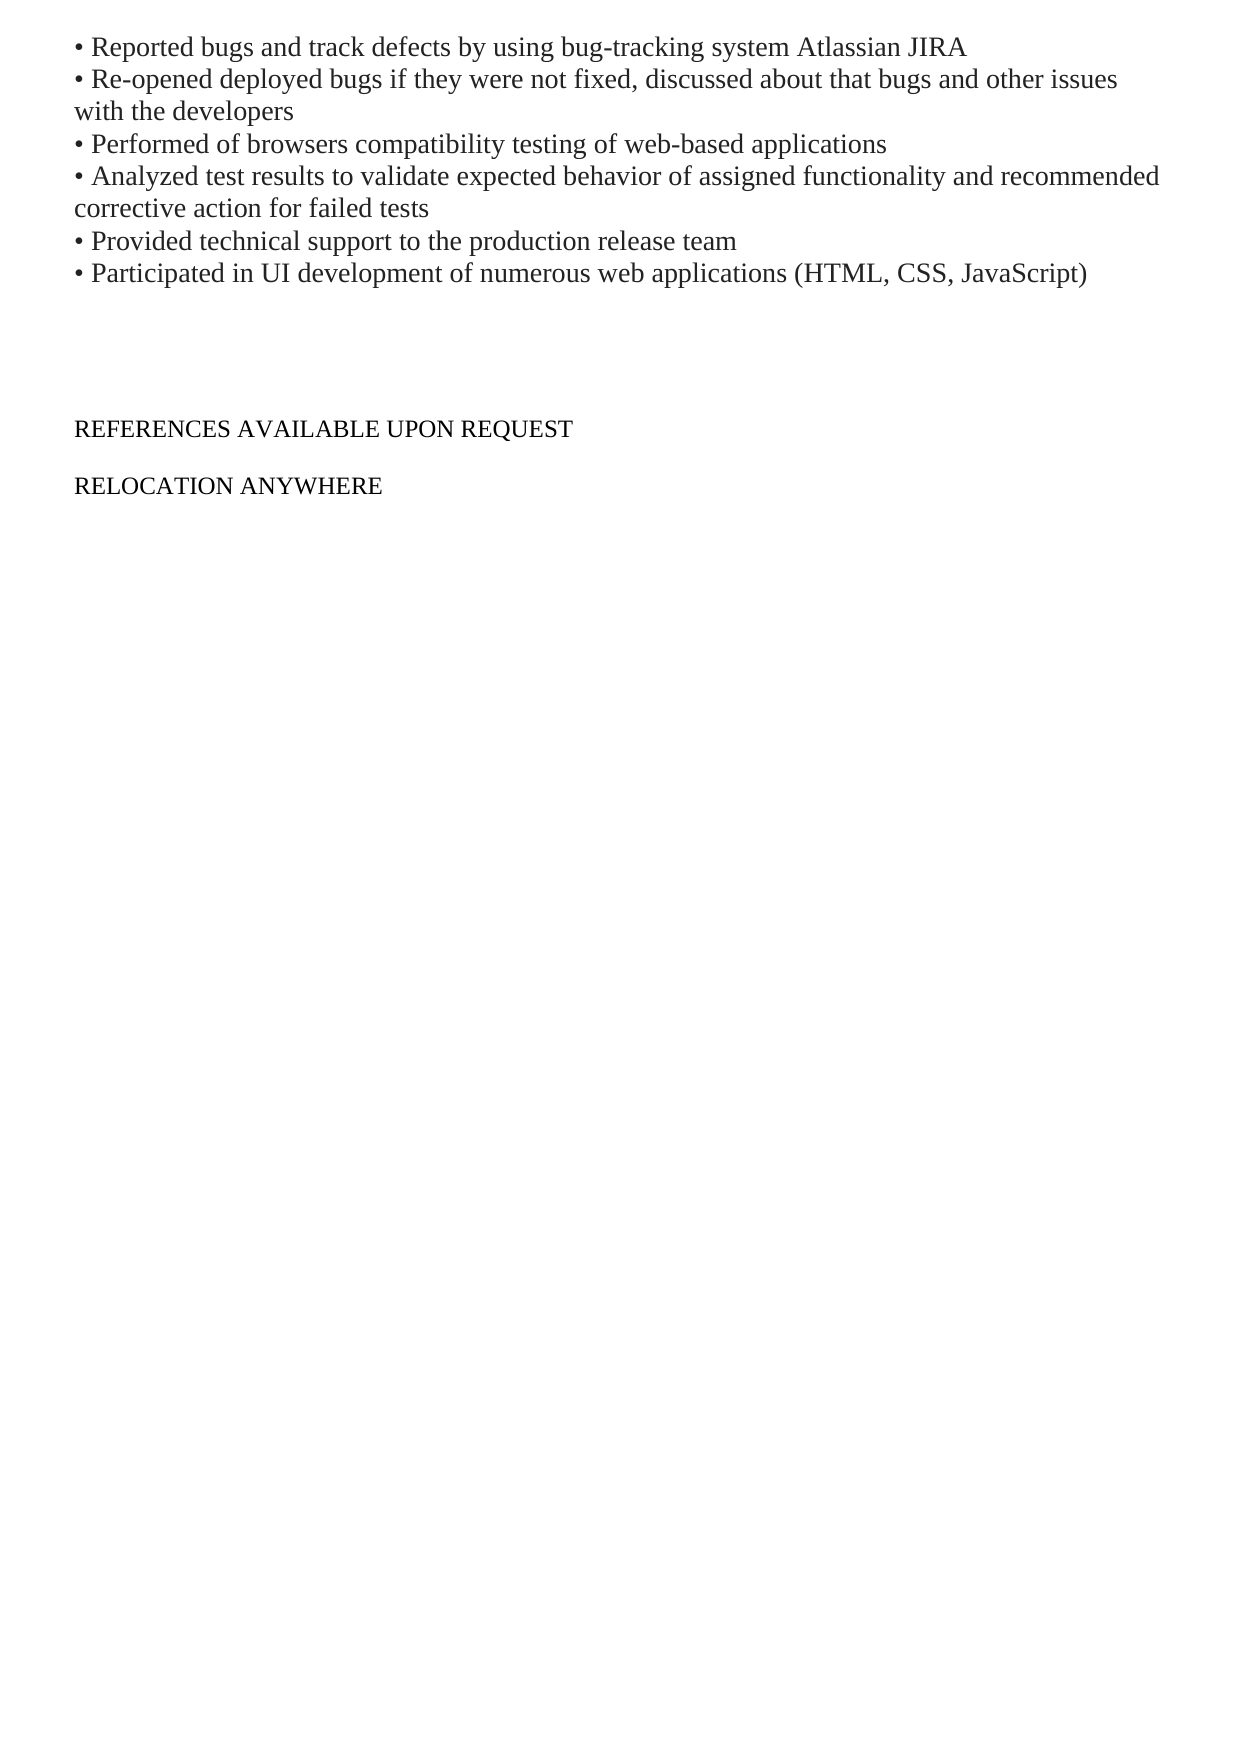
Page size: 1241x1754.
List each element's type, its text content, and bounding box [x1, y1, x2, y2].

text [74, 29, 1167, 289]
text REFERENCES AVAILABLE UPON REQUEST RELOCATION ANYWHERE [74, 385, 1167, 500]
